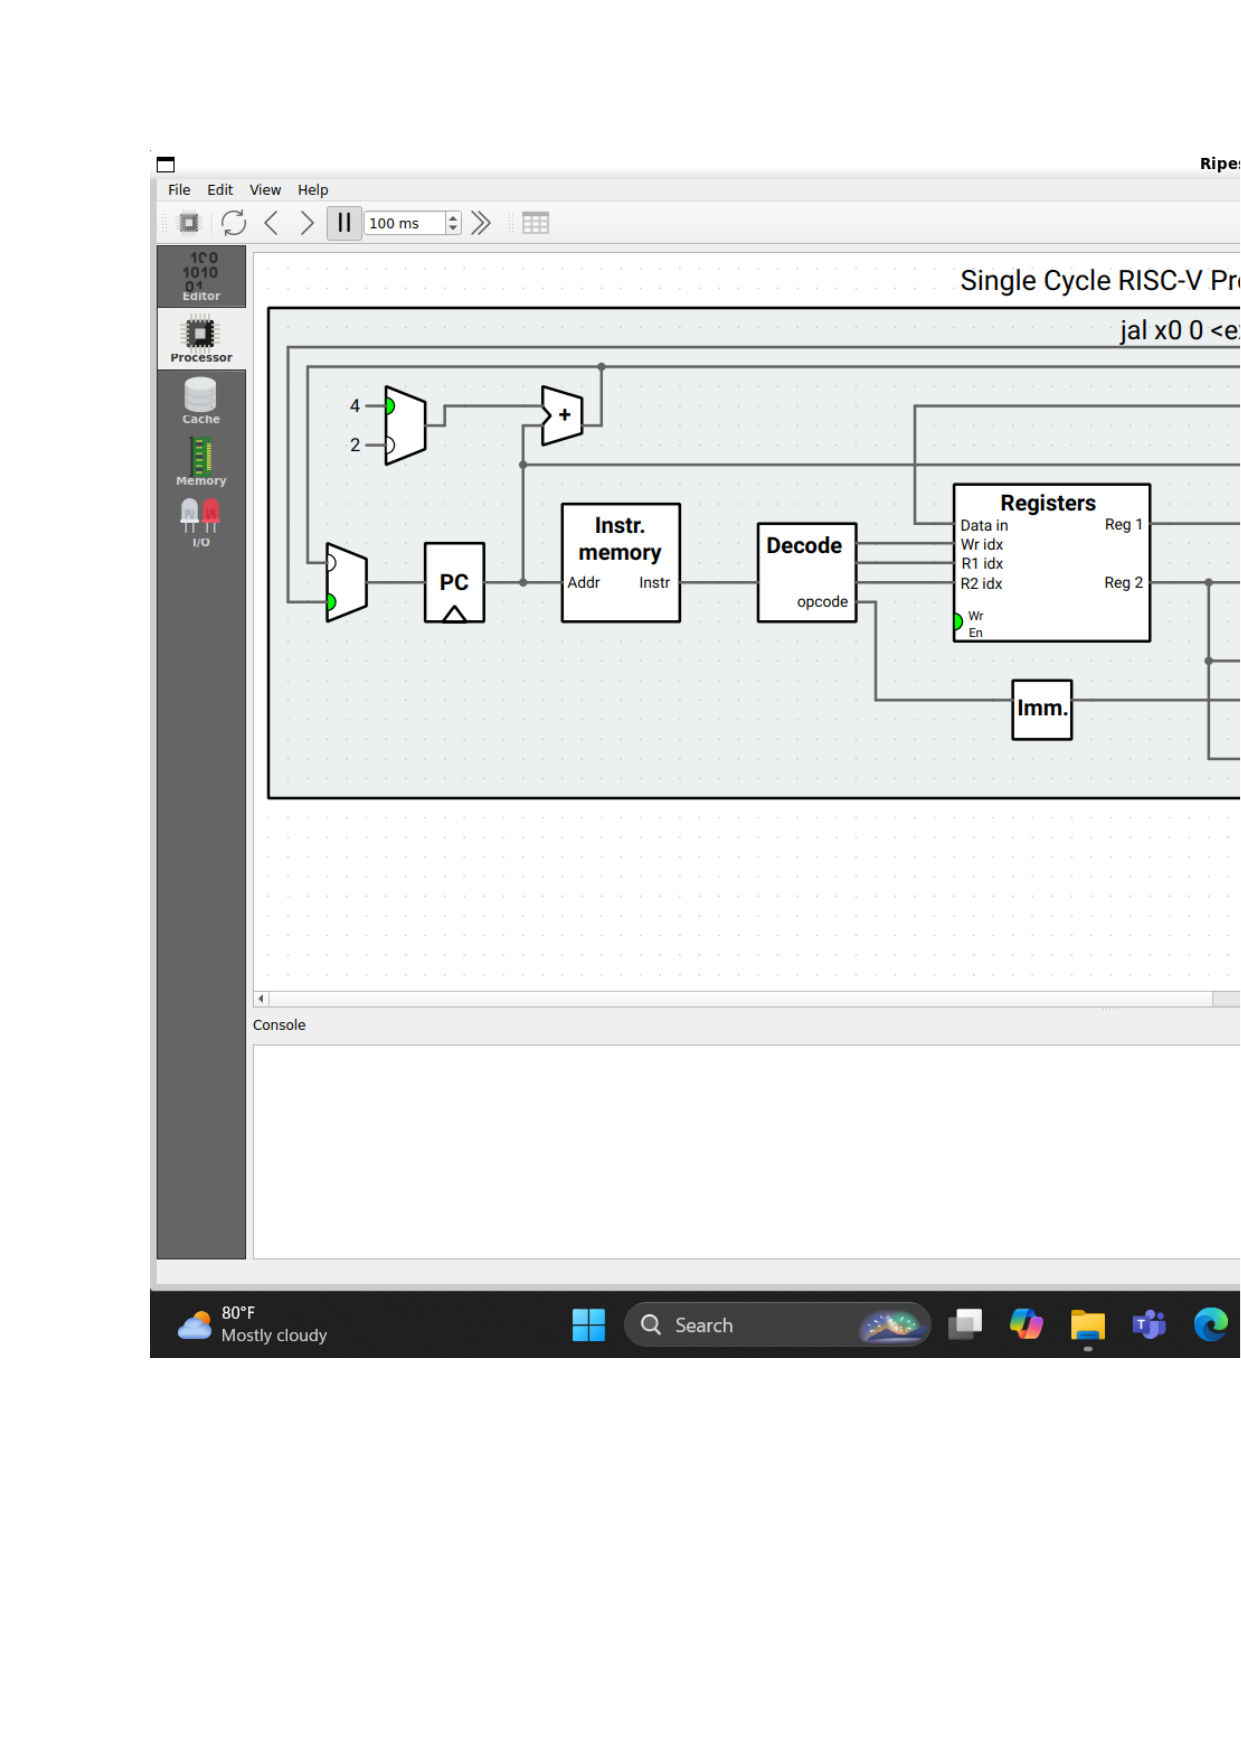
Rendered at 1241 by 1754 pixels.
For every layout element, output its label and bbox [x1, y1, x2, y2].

picture [150, 150, 1241, 1358]
